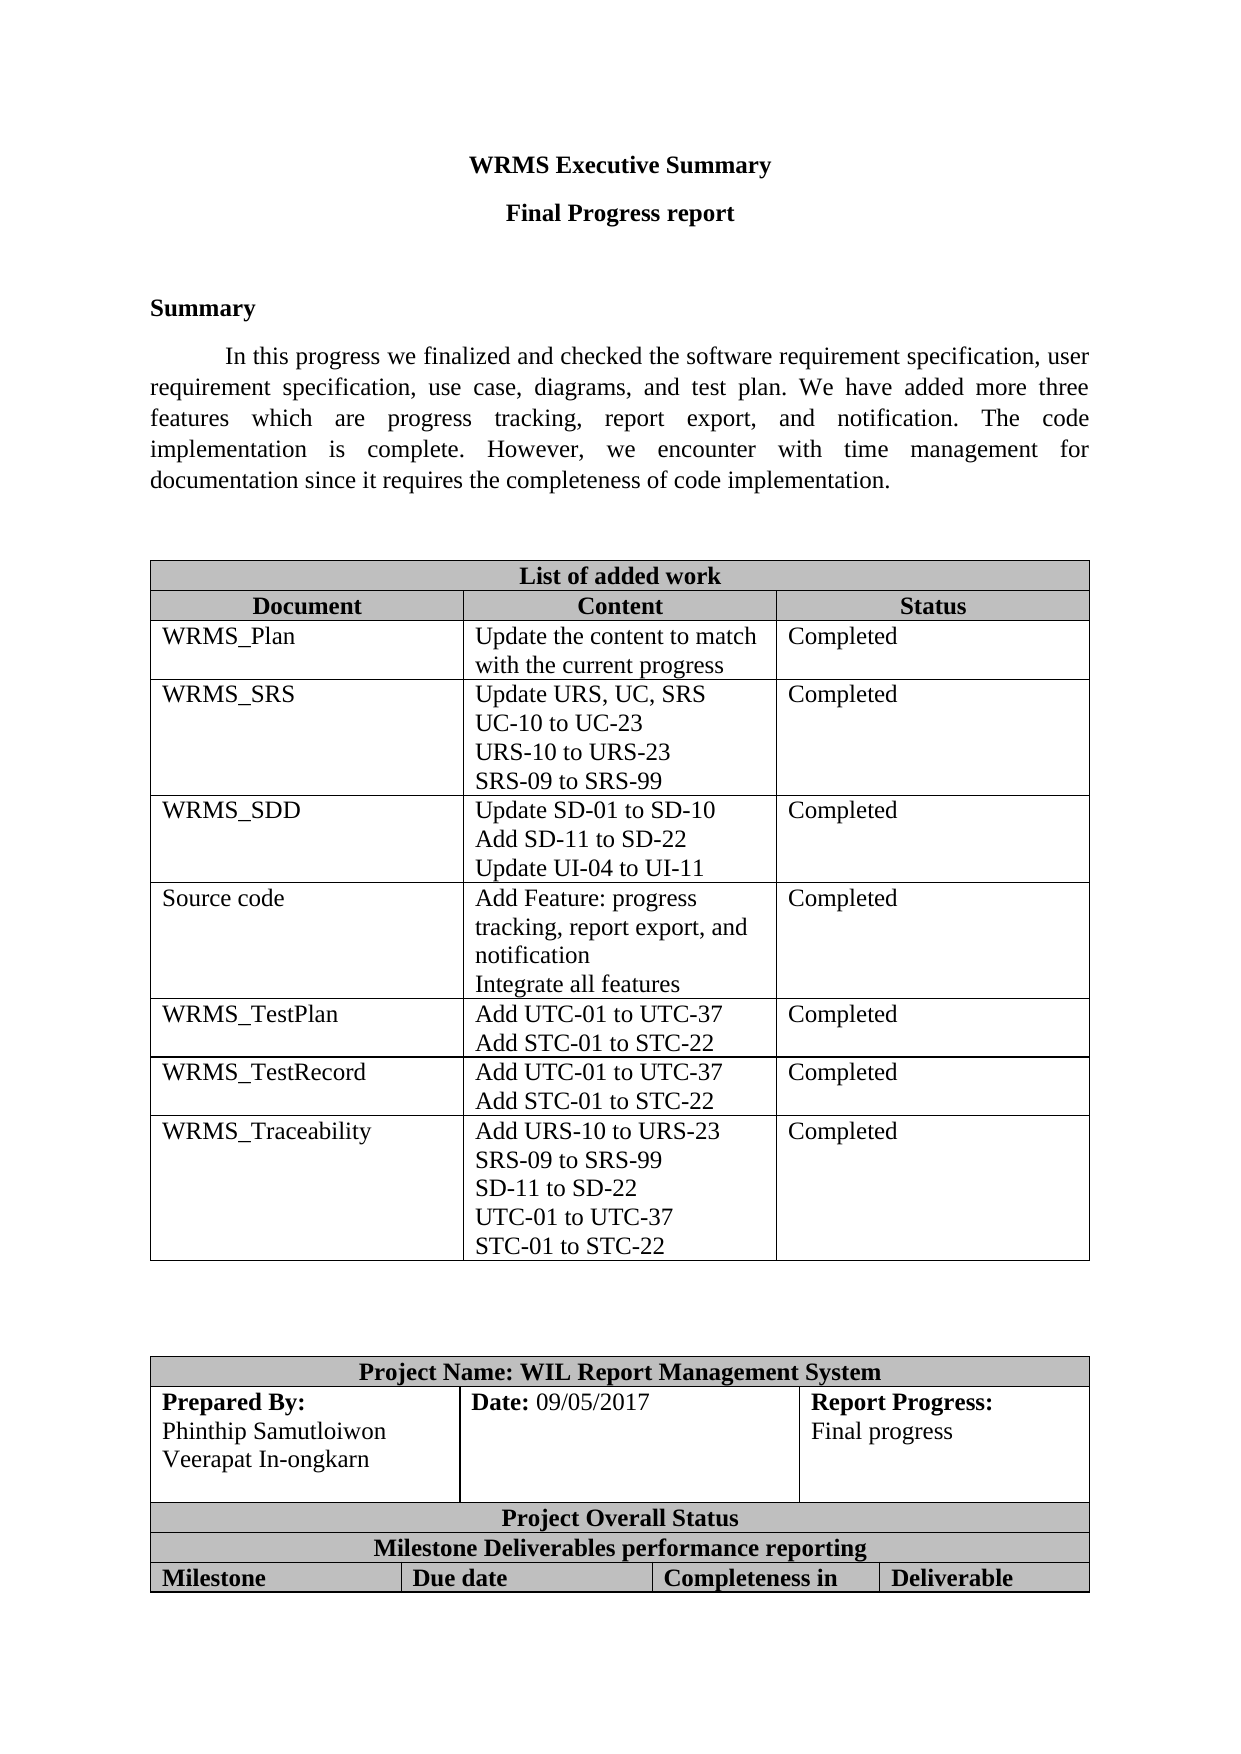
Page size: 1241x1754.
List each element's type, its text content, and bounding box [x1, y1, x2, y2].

table_cell Milestone Deliverables performance reporting [151, 1533, 1089, 1562]
table_cell Date: 09/05/2017 [461, 1387, 799, 1502]
text Final Progress report [150, 198, 1090, 226]
text Summary [150, 293, 1090, 322]
table_cell WRMS_SDD [151, 796, 463, 882]
table_cell Update the content to match with the current progress [464, 621, 776, 678]
text WRMS Executive Summary [150, 150, 1090, 179]
table_cell Completed [777, 796, 1089, 882]
table_cell Prepared By: Phinthip Samutloiwon Veerapat In-ongkarn [151, 1387, 459, 1502]
table_cell Add Feature: progress tracking, report export, and notification Integrate all features [464, 883, 776, 998]
table_cell Completed [777, 1058, 1089, 1115]
table_cell WRMS_Plan [151, 621, 463, 678]
table_cell Due date [402, 1563, 652, 1591]
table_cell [653, 1563, 879, 1591]
table_cell WRMS_Traceability [151, 1116, 463, 1260]
table_cell Completed [777, 1116, 1089, 1260]
table_cell Project Overall Status [151, 1503, 1089, 1532]
table_cell Status [777, 591, 1089, 620]
table_cell Report Progress: Final progress [800, 1387, 1089, 1502]
table_cell Deliverable Status [880, 1563, 1089, 1591]
table_header List of added work [151, 561, 1089, 590]
table_cell Document [151, 591, 463, 620]
table_cell WRMS_SRS [151, 680, 463, 794]
text In this progress we finalized and checked the software requirement specification, user requirement specification, use case, diagrams, and test plan. We have added more three features which are progress tracking, report export, and notification. The code implementation is complete. However, we encounter with time management for documentation since it requires the completeness of code implementation. [150, 341, 1090, 494]
table_cell Completed [777, 999, 1089, 1056]
table_cell Add UTC-01 to UTC-37 Add STC-01 to STC-22 [464, 999, 776, 1056]
table_cell Update URS, UC, SRS UC-10 to UC-23 URS-10 to URS-23 SRS-09 to SRS-99 [464, 680, 776, 794]
table_cell Update SD-01 to SD-10 Add SD-11 to SD-22 Update UI-04 to UI-11 [464, 796, 776, 882]
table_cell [151, 1563, 401, 1591]
table_cell Add UTC-01 to UTC-37 Add STC-01 to STC-22 [464, 1058, 776, 1115]
table_header Project Name: WIL Report Management System [151, 1357, 1089, 1386]
table_cell Completed [777, 680, 1089, 794]
table_cell Content [464, 591, 776, 620]
table_cell Add URS-10 to URS-23 SRS-09 to SRS-99 SD-11 to SD-22 UTC-01 to UTC-37 STC-01 to STC-22 [464, 1116, 776, 1260]
table_cell Completed [777, 621, 1089, 678]
table_cell WRMS_TestRecord [151, 1058, 463, 1115]
table_cell Source code [151, 883, 463, 998]
table_cell Completed [777, 883, 1089, 998]
table_cell WRMS_TestPlan [151, 999, 463, 1056]
